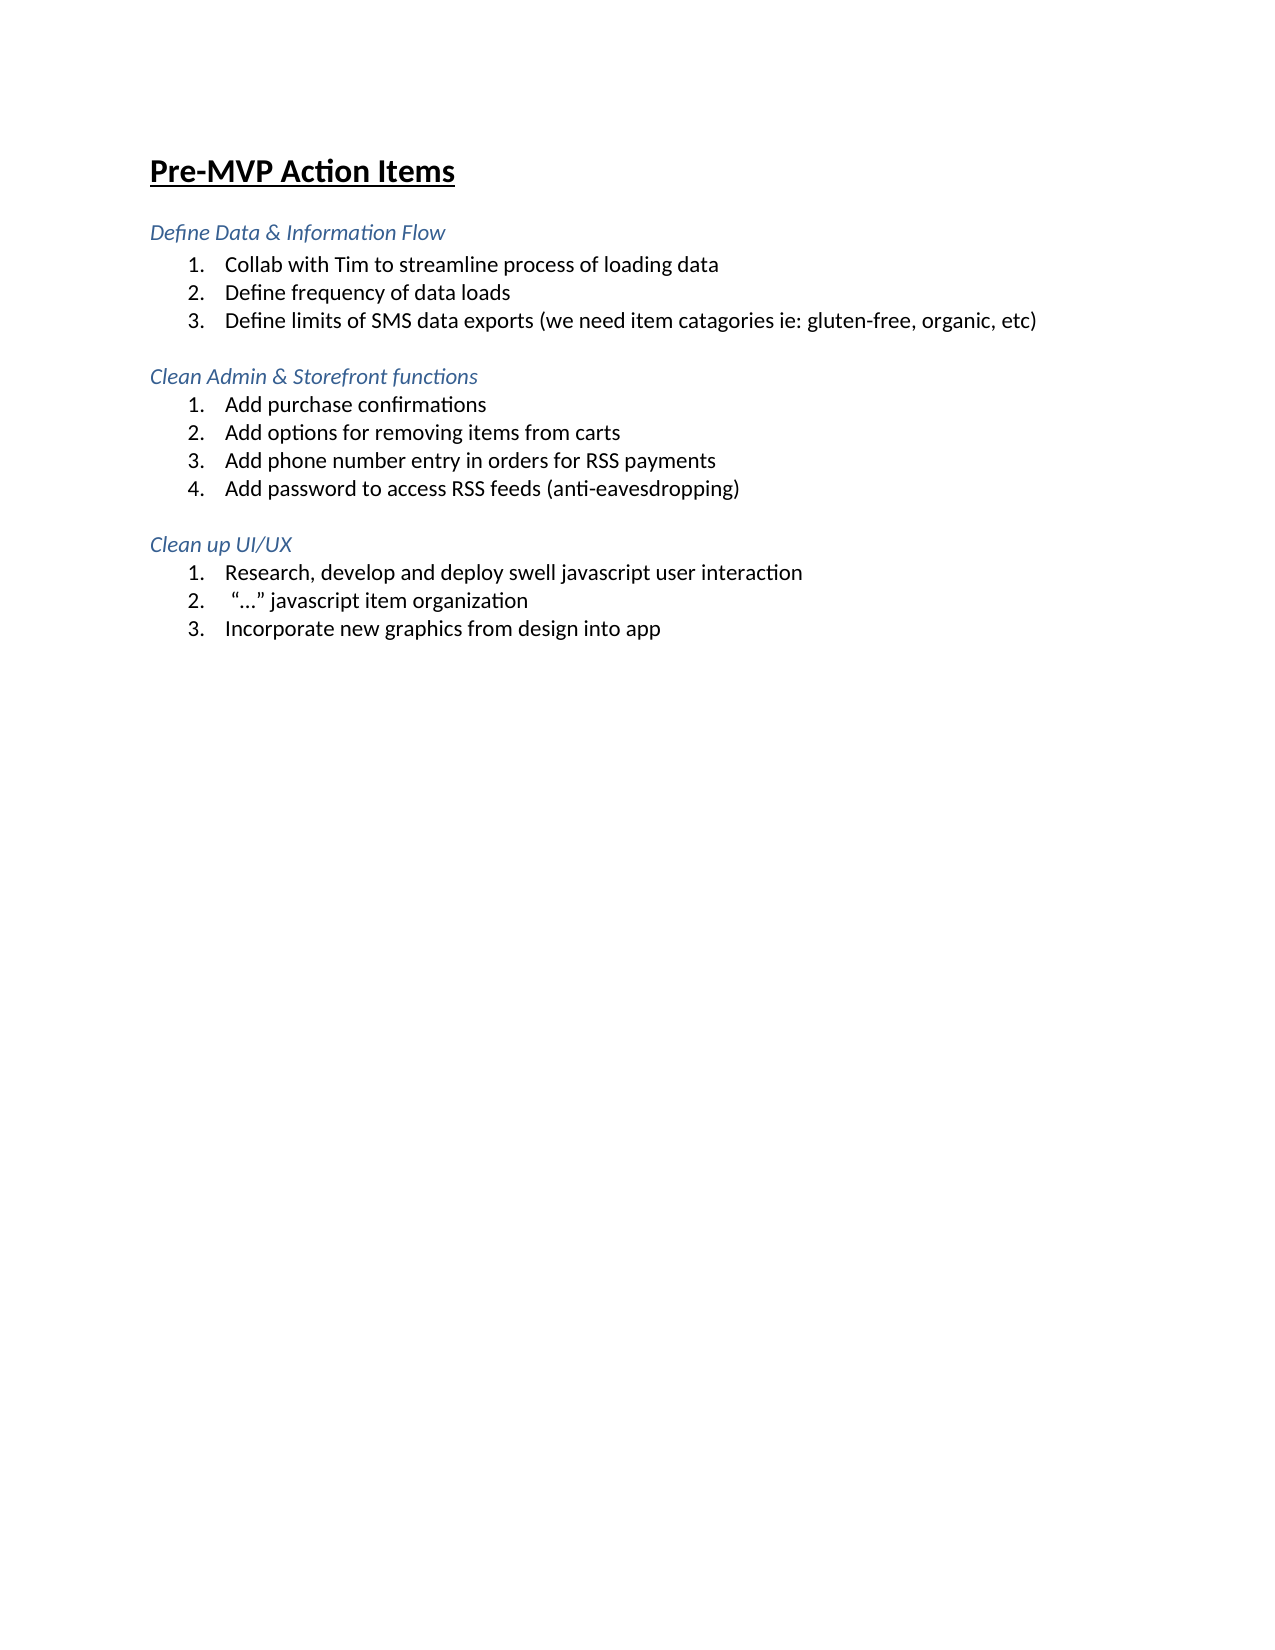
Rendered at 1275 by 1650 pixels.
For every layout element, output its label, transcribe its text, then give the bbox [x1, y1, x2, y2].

list Add options for removing items from carts [187, 418, 1125, 446]
list Add purchase confirmations [187, 390, 1125, 418]
text Clean Admin & Storefront functions [150, 362, 1125, 390]
text Pre-MVP Action Items [150, 150, 1125, 191]
list Incorporate new graphics from design into app [187, 614, 1125, 642]
text Define Data & Information Flow [150, 218, 1125, 246]
list Define limits of SMS data exports (we need item catagories ie: gluten-free, organic, etc) [187, 306, 1125, 334]
list Collab with Tim to streamline process of loading data [187, 250, 1125, 278]
list Research, develop and deploy swell javascript user interaction [187, 558, 1125, 586]
list Add phone number entry in orders for RSS payments [187, 446, 1125, 474]
text Clean up UI/UX [150, 530, 1125, 558]
list Define frequency of data loads [187, 278, 1125, 306]
list “…” javascript item organization [187, 586, 1125, 614]
list Add password to access RSS feeds (anti-eavesdropping) [187, 474, 1125, 502]
